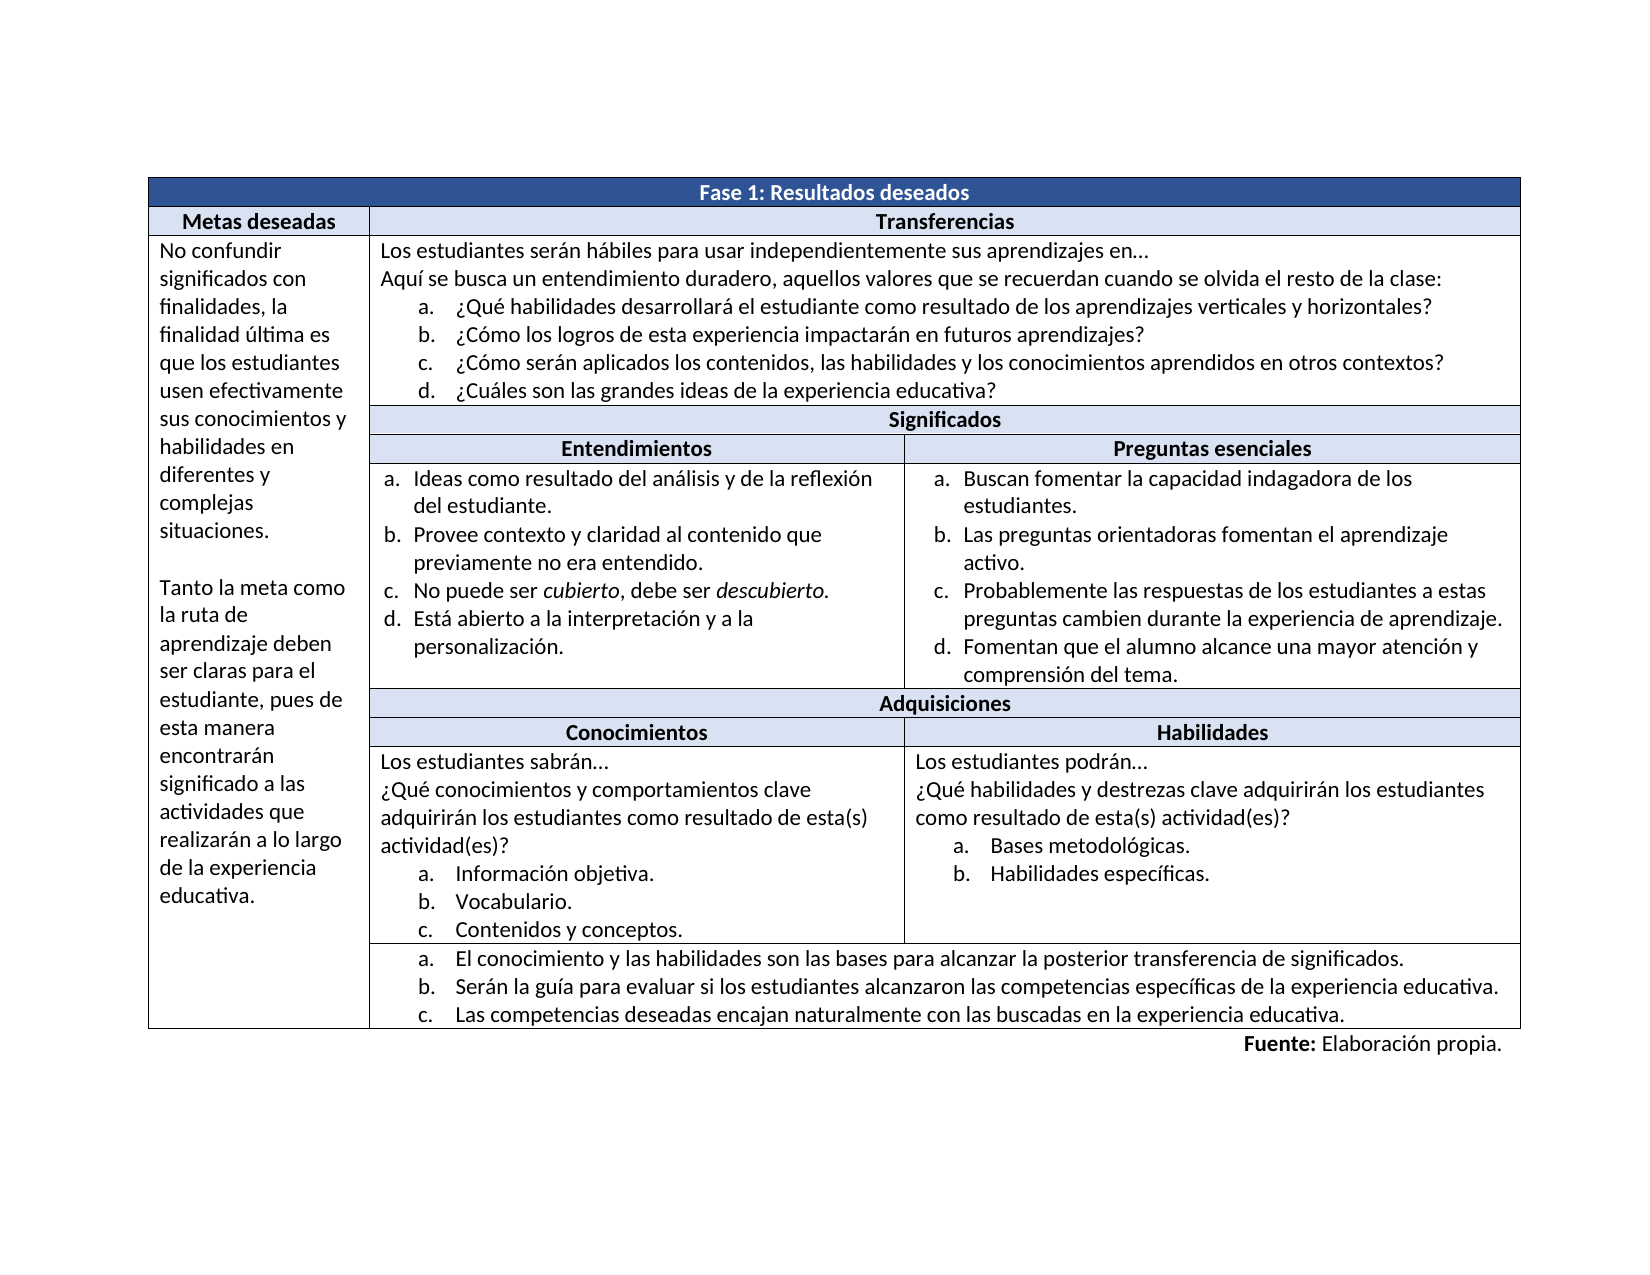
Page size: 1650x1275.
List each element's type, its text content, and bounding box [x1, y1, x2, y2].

table_header Fase 1: Resultados deseados [149, 178, 1520, 206]
table_cell Habilidades [905, 718, 1520, 746]
table_cell Los estudiantes serán hábiles para usar independientemente sus aprendizajes en… Aquí se busca un entendimiento duradero, aquellos valores que se recuerdan cuando se olvida el resto de la clase: ¿Qué habilidades desarrollará el estudiante como resultado de los aprendizajes verticales y horizontales? ¿Cómo los logros de esta experiencia impactarán en futuros aprendizajes? ¿Cómo serán aplicados los contenidos, las habilidades y los conocimientos aprendidos en otros contextos? ¿Cuáles son las grandes ideas de la experiencia educativa? [370, 236, 1520, 404]
table_cell Entendimientos [370, 435, 904, 463]
table_cell Significados [370, 406, 1520, 433]
table_cell Ideas como resultado del análisis y de la reflexión del estudiante. Provee contexto y claridad al contenido que previamente no era entendido. No puede ser cubierto, debe ser descubierto. Está abierto a la interpretación y a la personalización. [370, 464, 904, 688]
text Fuente: Elaboración propia. [148, 1029, 1502, 1057]
table_cell Transferencias [370, 207, 1520, 235]
table_cell Buscan fomentar la capacidad indagadora de los estudiantes. Las preguntas orientadoras fomentan el aprendizaje activo. Probablemente las respuestas de los estudiantes a estas preguntas cambien durante la experiencia de aprendizaje. Fomentan que el alumno alcance una mayor atención y comprensión del tema. [905, 464, 1520, 688]
table_cell Los estudiantes sabrán… ¿Qué conocimientos y comportamientos clave adquirirán los estudiantes como resultado de esta(s) actividad(es)? Información objetiva. Vocabulario. Contenidos y conceptos. [370, 747, 904, 943]
table_cell Metas deseadas [149, 207, 369, 235]
table_cell El conocimiento y las habilidades son las bases para alcanzar la posterior transferencia de significados. Serán la guía para evaluar si los estudiantes alcanzaron las competencias específicas de la experiencia educativa. Las competencias deseadas encajan naturalmente con las buscadas en la experiencia educativa. [370, 944, 1520, 1028]
table_cell Preguntas esenciales [905, 435, 1520, 463]
table_cell Los estudiantes podrán… ¿Qué habilidades y destrezas clave adquirirán los estudiantes como resultado de esta(s) actividad(es)? Bases metodológicas. Habilidades específicas. [905, 747, 1520, 943]
table_cell Conocimientos [370, 718, 904, 746]
table_cell No confundir significados con finalidades, la finalidad última es que los estudiantes usen efectivamente sus conocimientos y habilidades en diferentes y complejas situaciones. Tanto la meta como la ruta de aprendizaje deben ser claras para el estudiante, pues de esta manera encontrarán significado a las actividades que realizarán a lo largo de la experiencia educativa. [149, 236, 369, 1028]
table_cell Adquisiciones [370, 689, 1520, 717]
